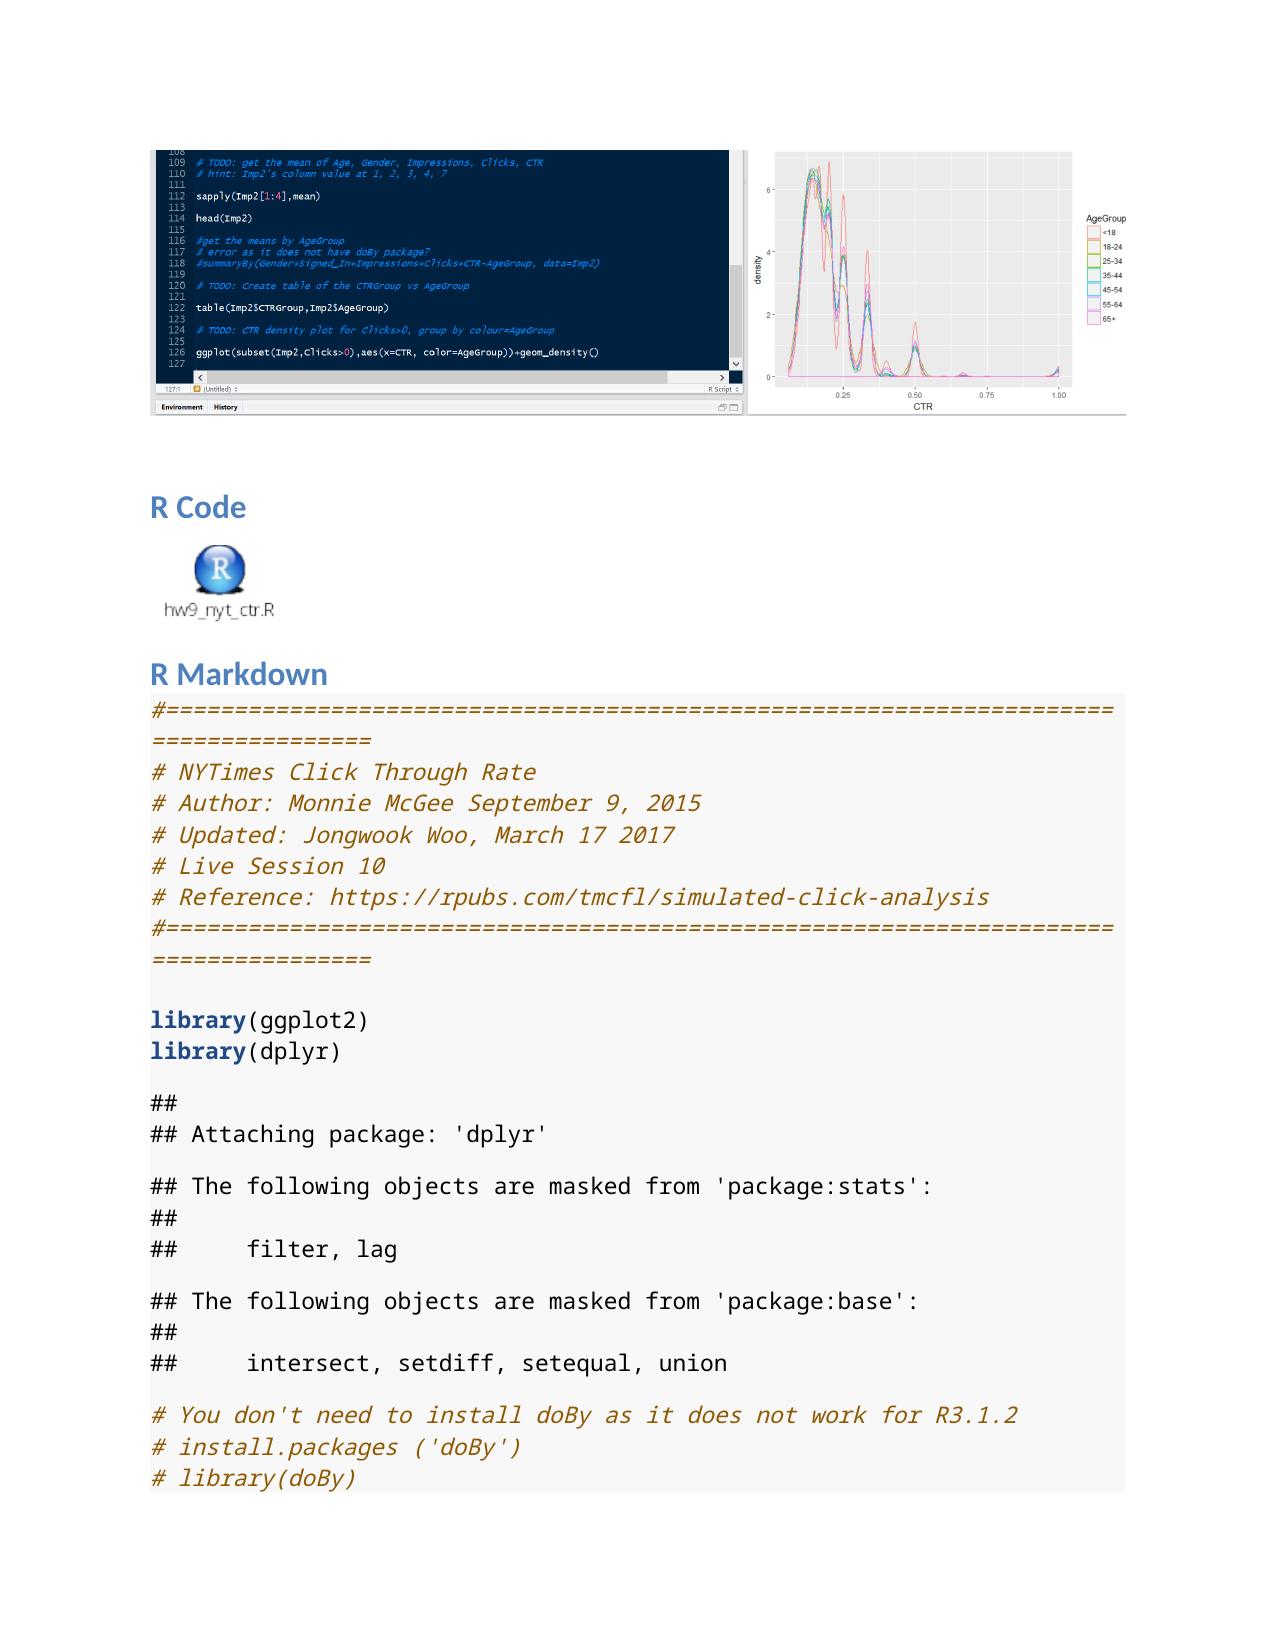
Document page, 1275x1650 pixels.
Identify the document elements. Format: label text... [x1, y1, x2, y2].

subtitle R Markdown [150, 653, 1125, 693]
text ## The following objects are masked from 'package:base': ## ## intersect, setdiff, setequal, union [150, 1285, 1125, 1378]
text #===================================================================================== # NYTimes Click Through Rate # Author: Monnie McGee September 9, 2015 # Updated: Jongwook Woo, March 17 2017 # Live Session 10 # Reference: https://rpubs.com/tmcfl/simulated-click-analysis #===================================================================================== library(ggplot2) library(dplyr) [150, 693, 1125, 1066]
text ## ## Attaching package: 'dplyr' [150, 1087, 1125, 1149]
picture [150, 150, 1127, 416]
text ## The following objects are masked from 'package:stats': ## ## filter, lag [150, 1170, 1125, 1264]
subtitle R Code [150, 486, 1125, 527]
